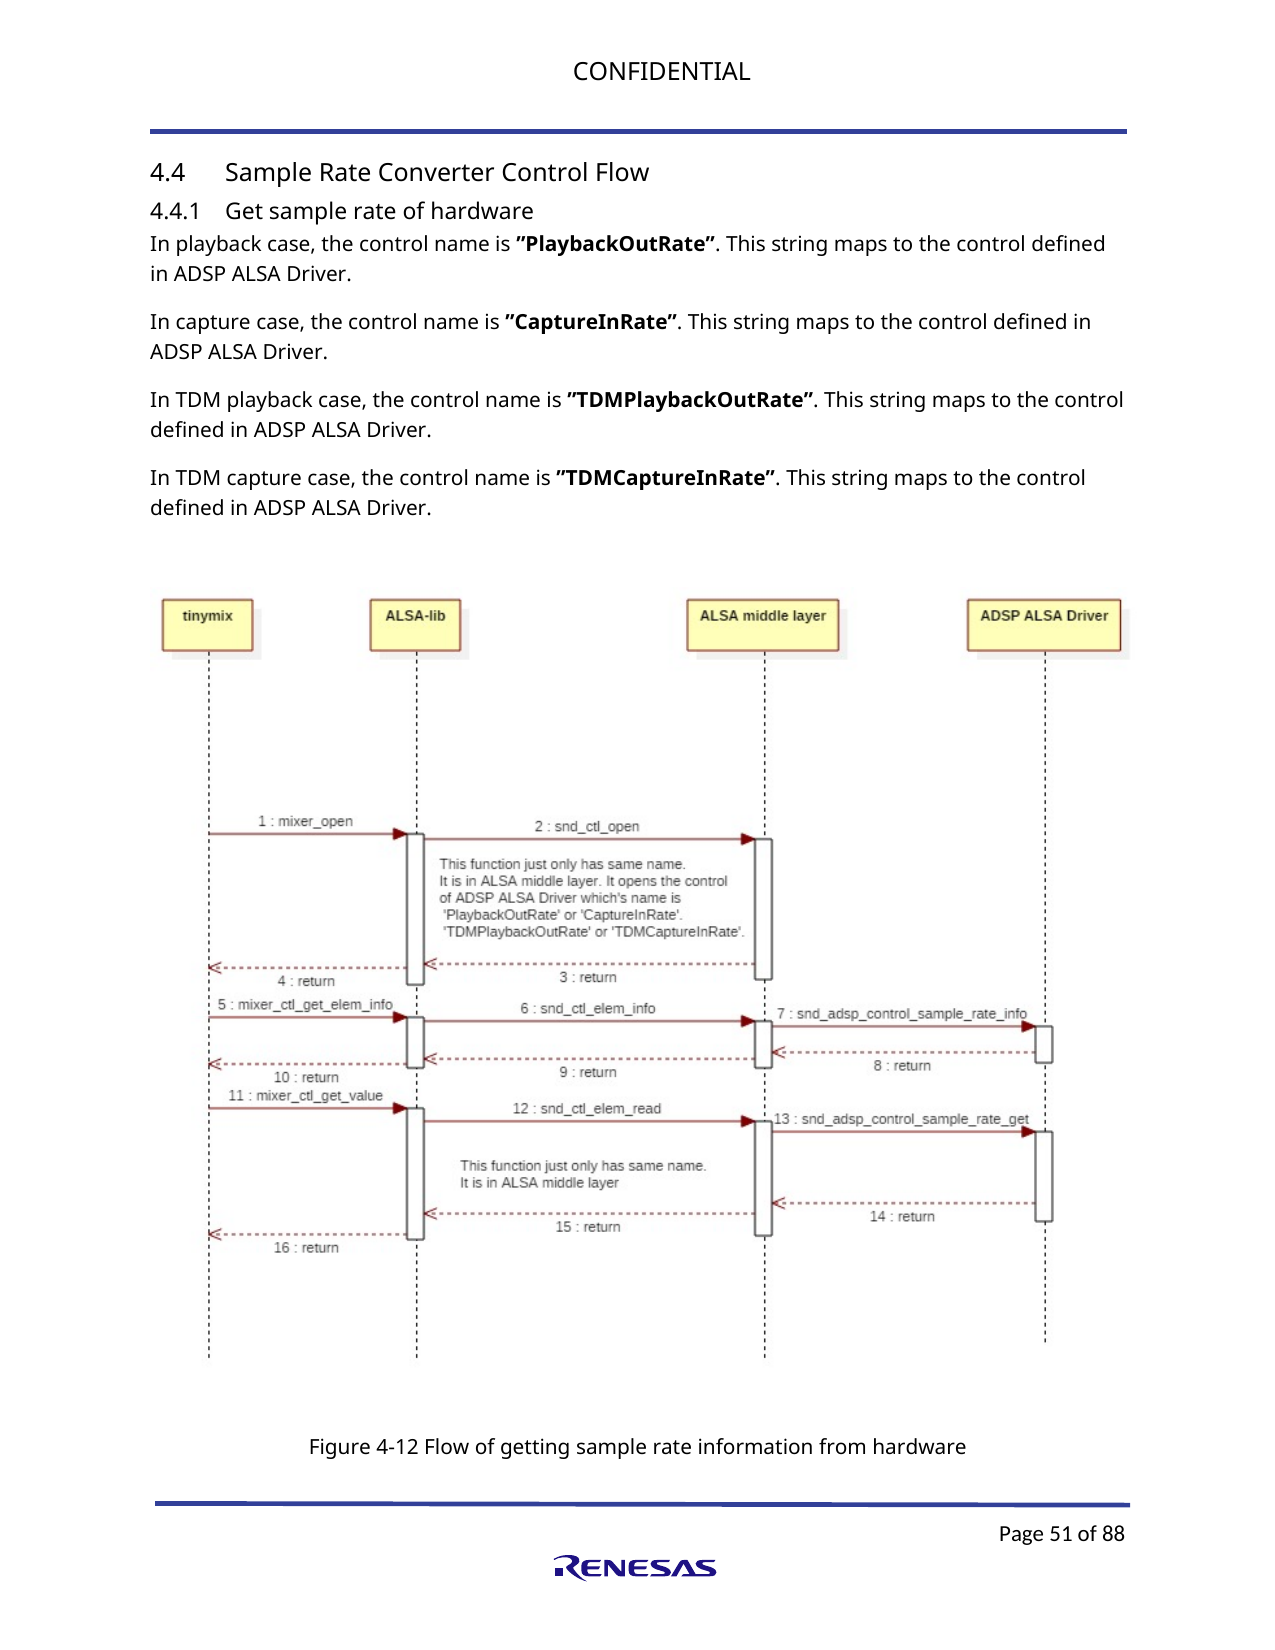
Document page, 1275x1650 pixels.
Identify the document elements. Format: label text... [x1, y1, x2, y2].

text In capture case, the control name is ”CaptureInRate”. This string maps to the control defined in ADSP ALSA Driver. [150, 307, 1125, 366]
text In TDM capture case, the control name is ”TDMCaptureInRate”. This string maps to the control defined in ADSP ALSA Driver. [150, 463, 1125, 522]
subtitle Get sample rate of hardware [150, 195, 1125, 226]
text In TDM playback case, the control name is ”TDMPlaybackOutRate”. This string maps to the control defined in ADSP ALSA Driver. [150, 385, 1125, 444]
text In playback case, the control name is ”PlaybackOutRate”. This string maps to the control defined in ADSP ALSA Driver. [150, 229, 1125, 288]
picture [150, 587, 1172, 1414]
subtitle Sample Rate Converter Control Flow [150, 154, 1125, 188]
